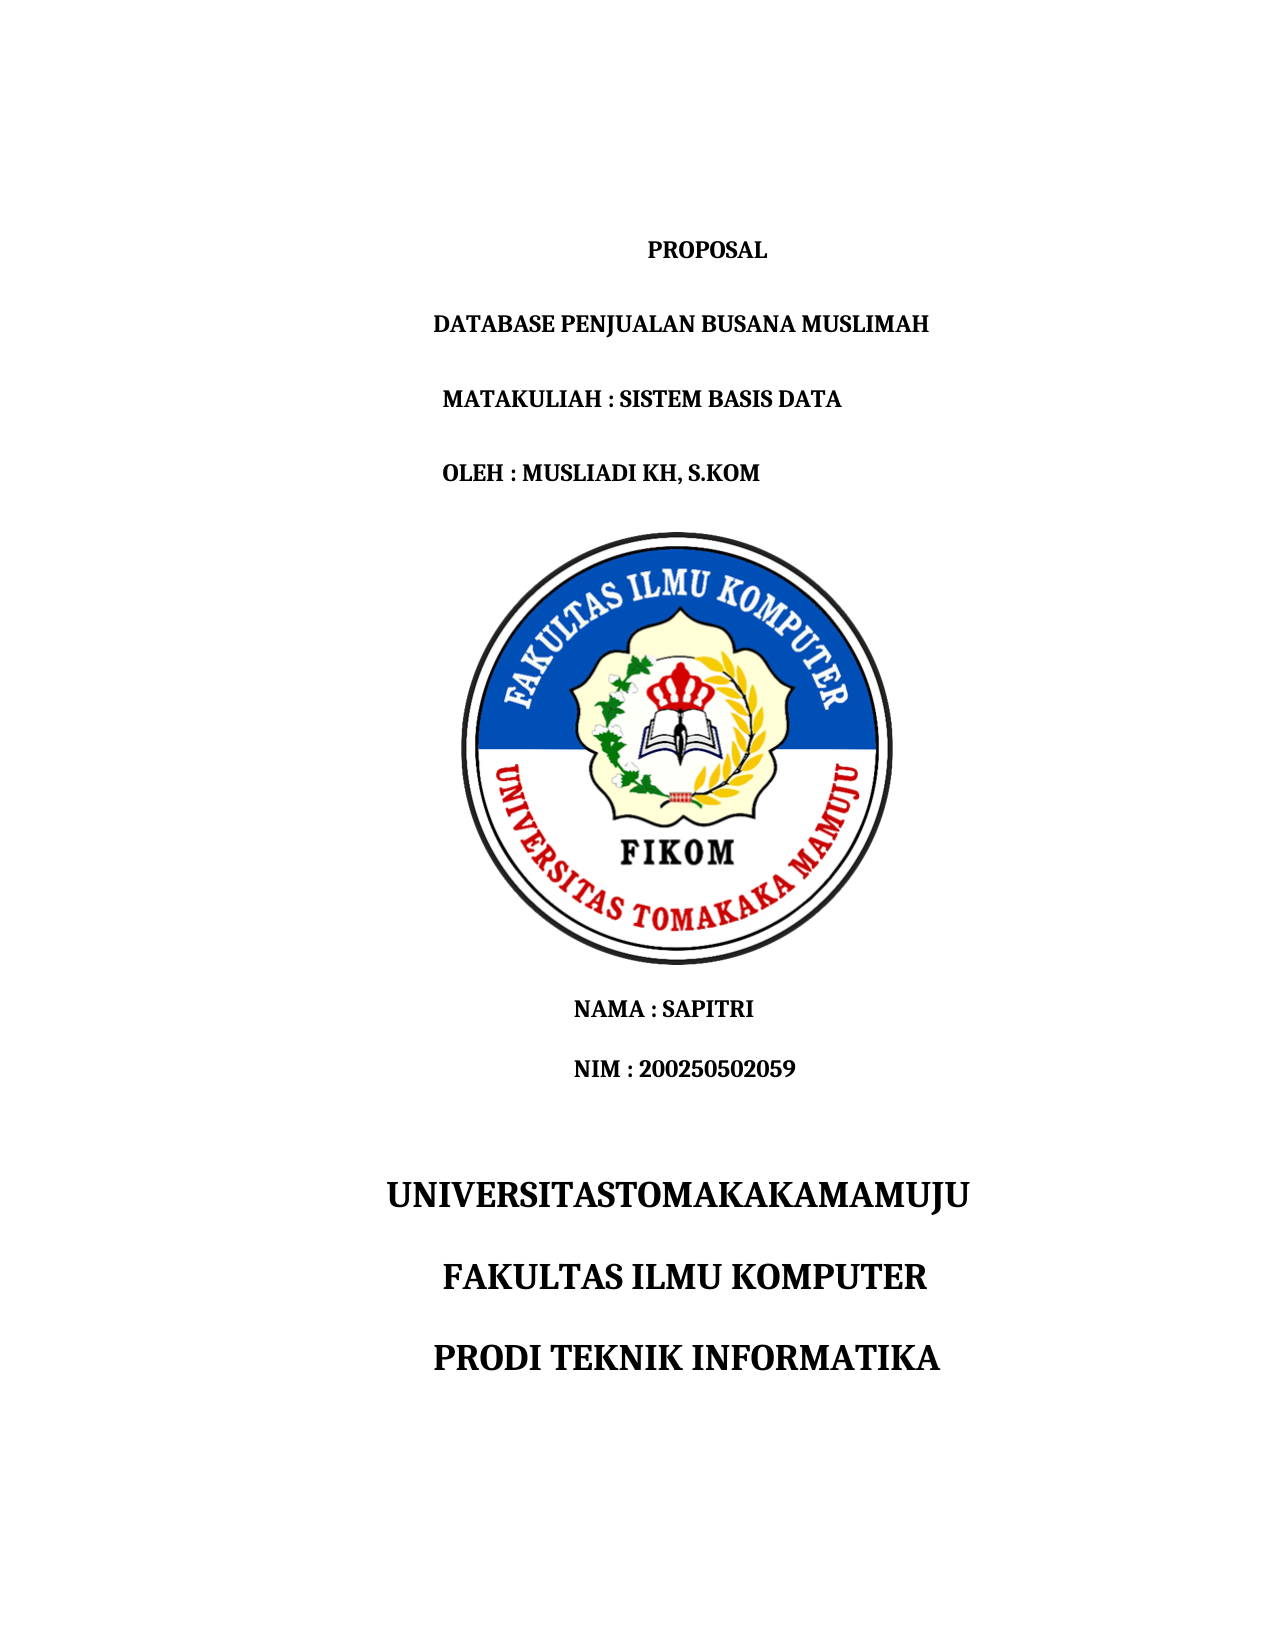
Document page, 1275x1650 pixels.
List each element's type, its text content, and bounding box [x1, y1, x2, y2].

text FAKULTAS ILMU KOMPUTER [386, 1256, 1098, 1299]
text OLEH : MUSLIADI KH, S.KOM [386, 459, 1098, 487]
text NAMA : SAPITRI [574, 995, 1098, 1023]
picture [461, 532, 893, 965]
text UNIVERSITASTOMAKAKAMAMUJU [311, 1174, 1098, 1217]
text DATABASE PENJUALAN BUSANA MUSLIMAH [386, 310, 1098, 339]
text PRODI TEKNIK INFORMATIKA [386, 1337, 1098, 1380]
text MATAKULIAH : SISTEM BASIS DATA [386, 384, 1098, 413]
text PROPOSAL [236, 236, 1098, 265]
text NIM : 200250502059 [574, 1054, 1098, 1083]
